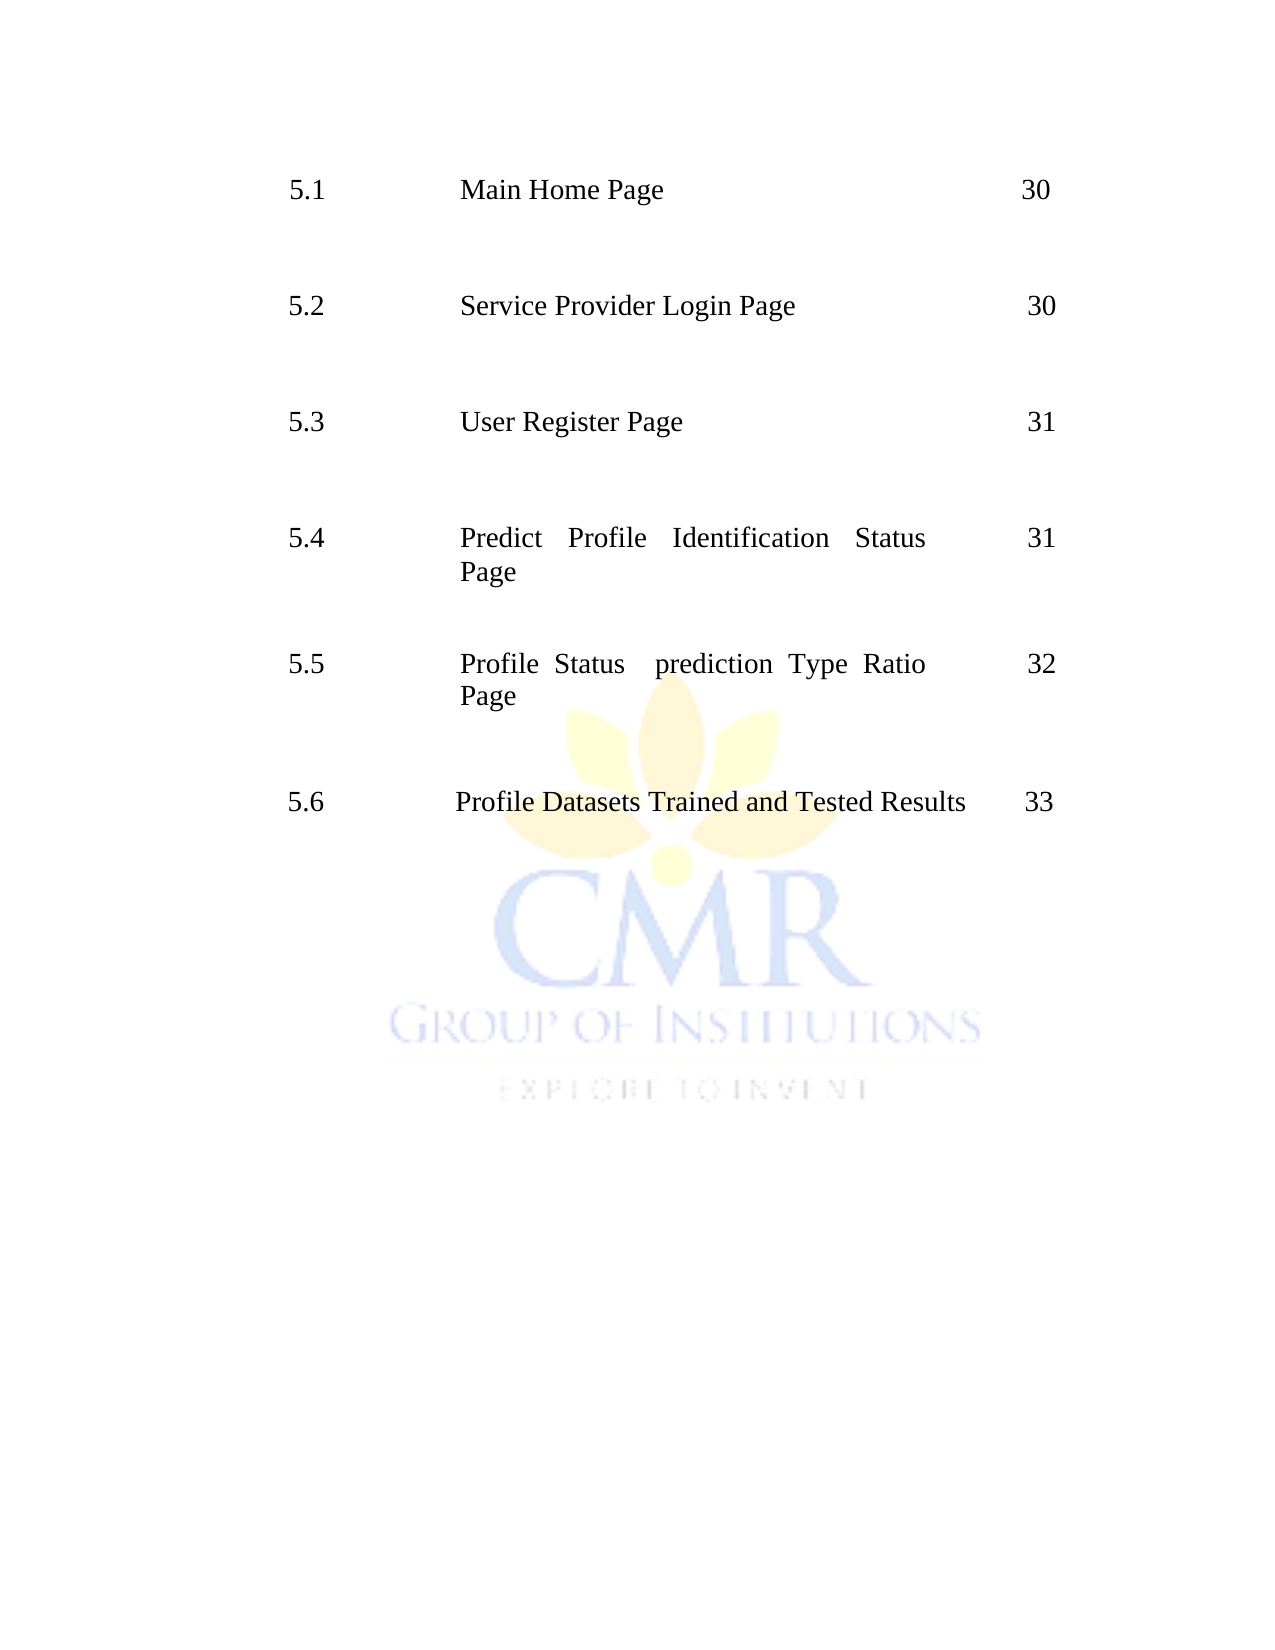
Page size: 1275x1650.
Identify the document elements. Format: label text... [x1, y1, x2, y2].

table_cell 30 [926, 156, 1141, 255]
table_cell 5.4 [224, 488, 460, 621]
table_cell Profile Status prediction Type Ratio Page [460, 621, 926, 739]
table_cell 5.2 [224, 255, 460, 388]
table_cell 31 [926, 488, 1141, 621]
table_cell 31 [926, 388, 1141, 487]
table_cell 5.5 [224, 621, 460, 739]
table_cell 30 [926, 255, 1141, 388]
table_cell User Register Page [460, 388, 926, 487]
table_cell Main Home Page [460, 156, 926, 255]
text 5.6 Profile Datasets Trained and Tested Results 33 [179, 784, 1152, 817]
table_cell 32 [926, 621, 1141, 739]
table_cell Service Provider Login Page [460, 255, 926, 388]
table_cell 5.3 [224, 388, 460, 487]
table_cell Predict Profile Identification Status Page [460, 488, 926, 621]
table_cell 5.1 [224, 156, 460, 255]
